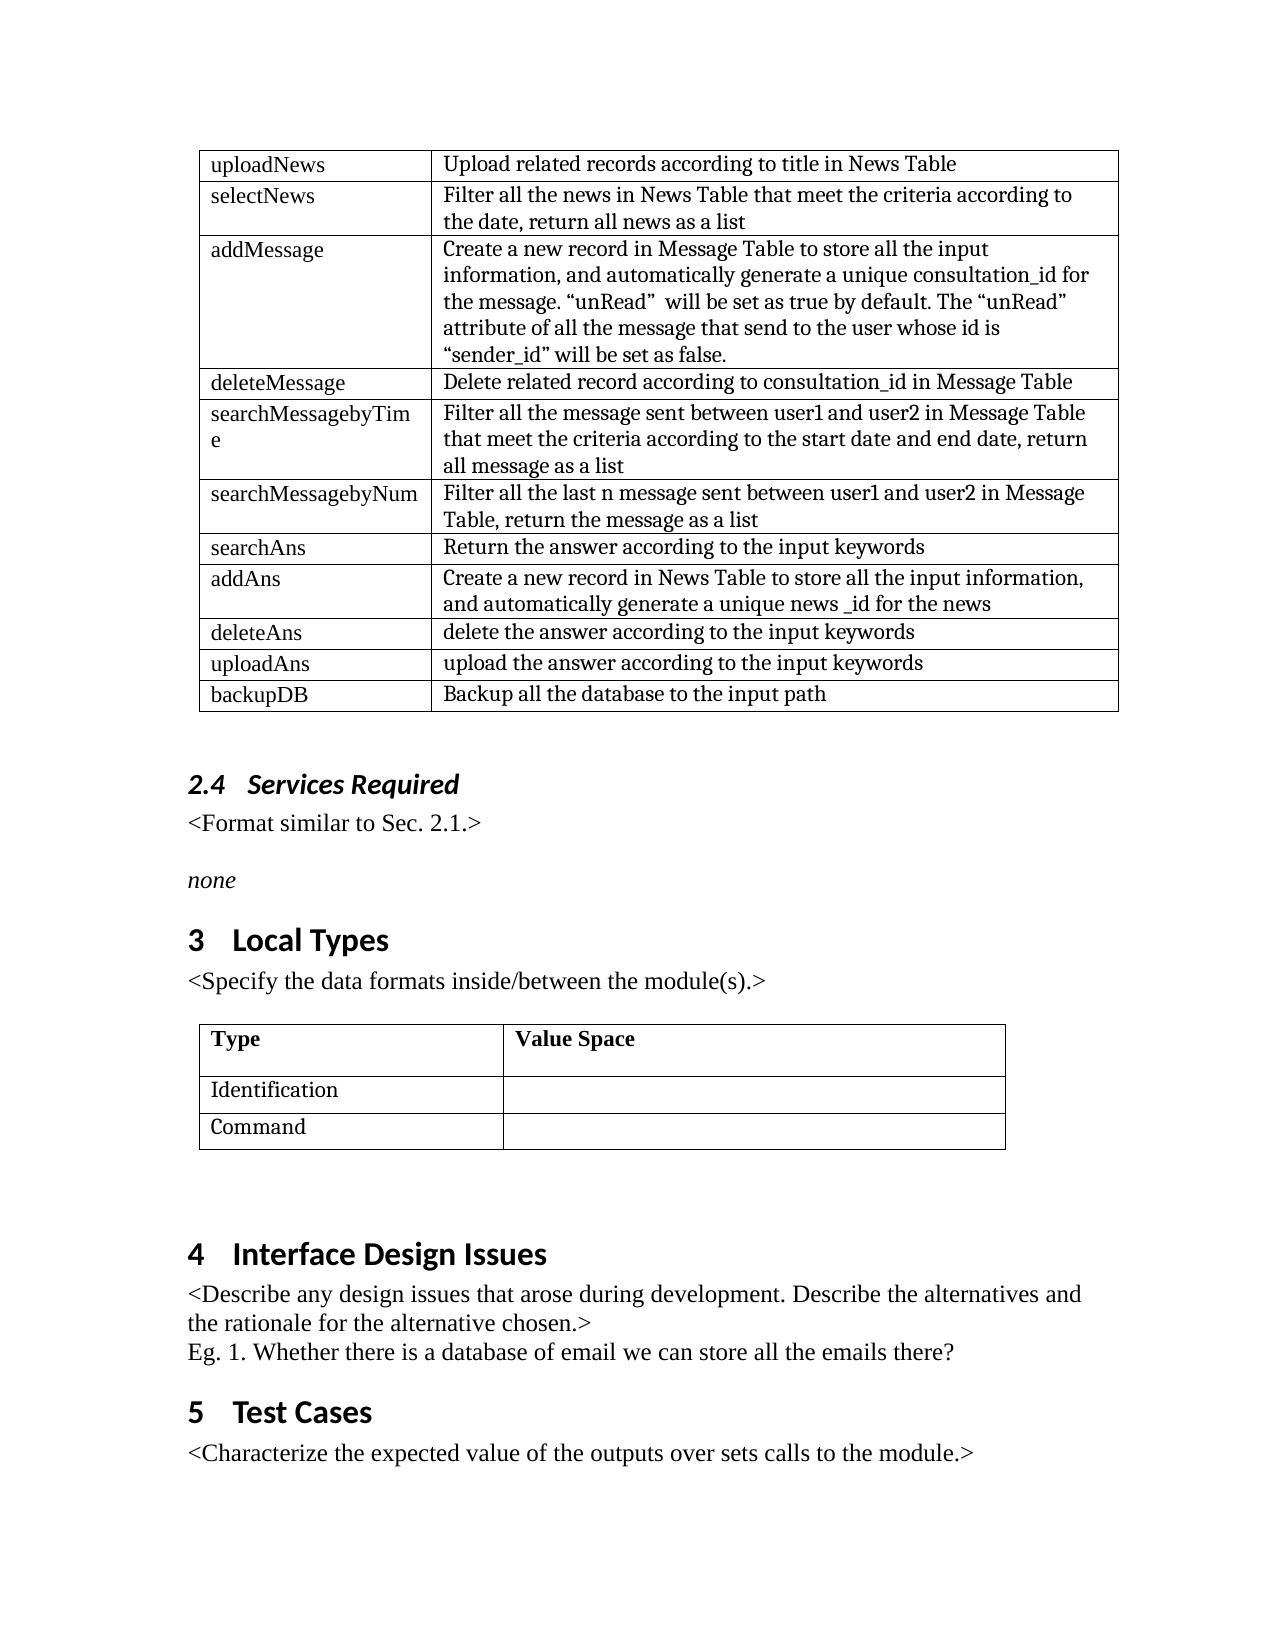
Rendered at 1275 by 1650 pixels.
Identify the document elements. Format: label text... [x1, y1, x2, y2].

text none [187, 865, 1087, 894]
table_cell backupDB [200, 681, 431, 711]
table_cell deleteAns [200, 619, 431, 649]
table_cell addAns [200, 565, 431, 618]
table_cell [504, 1114, 1005, 1149]
table_cell Backup all the database to the input path [432, 681, 1118, 711]
table_cell addMessage [200, 236, 431, 368]
table_cell Filter all the news in News Table that meet the criteria according to the date, return all news as a list [432, 182, 1118, 235]
table_cell Create a new record in News Table to store all the input information, and automatically generate a unique news _id for the news [432, 565, 1118, 618]
table_cell delete the answer according to the input keywords [432, 619, 1118, 649]
table_cell uploadNews [200, 151, 431, 181]
table_cell deleteMessage [200, 369, 431, 399]
table_header Type [200, 1025, 503, 1076]
table_cell Command [200, 1114, 503, 1149]
table_cell Create a new record in Message Table to store all the input information, and automatically generate a unique consultation_id for the message. “unRead” will be set as true by default. The “unRead” attribute of all the message that send to the user whose id is “sender_id” will be set as false. [432, 236, 1118, 368]
subtitle Services Required [187, 766, 1087, 801]
table_cell searchMessagebyTime [200, 400, 431, 479]
table_cell Delete related record according to consultation_id in Message Table [432, 369, 1118, 399]
text <Describe any design issues that arose during development. Describe the alternatives and the rationale for the alternative chosen.> [187, 1279, 1087, 1337]
table_cell Filter all the last n message sent between user1 and user2 in Message Table, return the message as a list [432, 480, 1118, 533]
table_header Value Space [504, 1025, 1005, 1076]
table_cell [504, 1077, 1005, 1112]
table_cell selectNews [200, 182, 431, 235]
text <Characterize the expected value of the outputs over sets calls to the module.> [187, 1438, 1087, 1466]
table_cell searchAns [200, 534, 431, 564]
subtitle Test Cases [187, 1391, 1087, 1431]
table_cell Filter all the message sent between user1 and user2 in Message Table that meet the criteria according to the start date and end date, return all message as a list [432, 400, 1118, 479]
text Eg. 1. Whether there is a database of email we can store all the emails there? [187, 1337, 1087, 1366]
table_cell upload the answer according to the input keywords [432, 650, 1118, 680]
table_cell searchMessagebyNum [200, 480, 431, 533]
table_cell Return the answer according to the input keywords [432, 534, 1118, 564]
table_cell Identification [200, 1077, 503, 1112]
text <Specify the data formats inside/between the module(s).> [187, 966, 1087, 995]
table_cell Upload related records according to title in News Table [432, 151, 1118, 181]
subtitle Local Types [187, 919, 1087, 960]
table_cell uploadAns [200, 650, 431, 680]
text <Format similar to Sec. 2.1.> [187, 808, 1087, 836]
subtitle Interface Design Issues [187, 1232, 1087, 1273]
